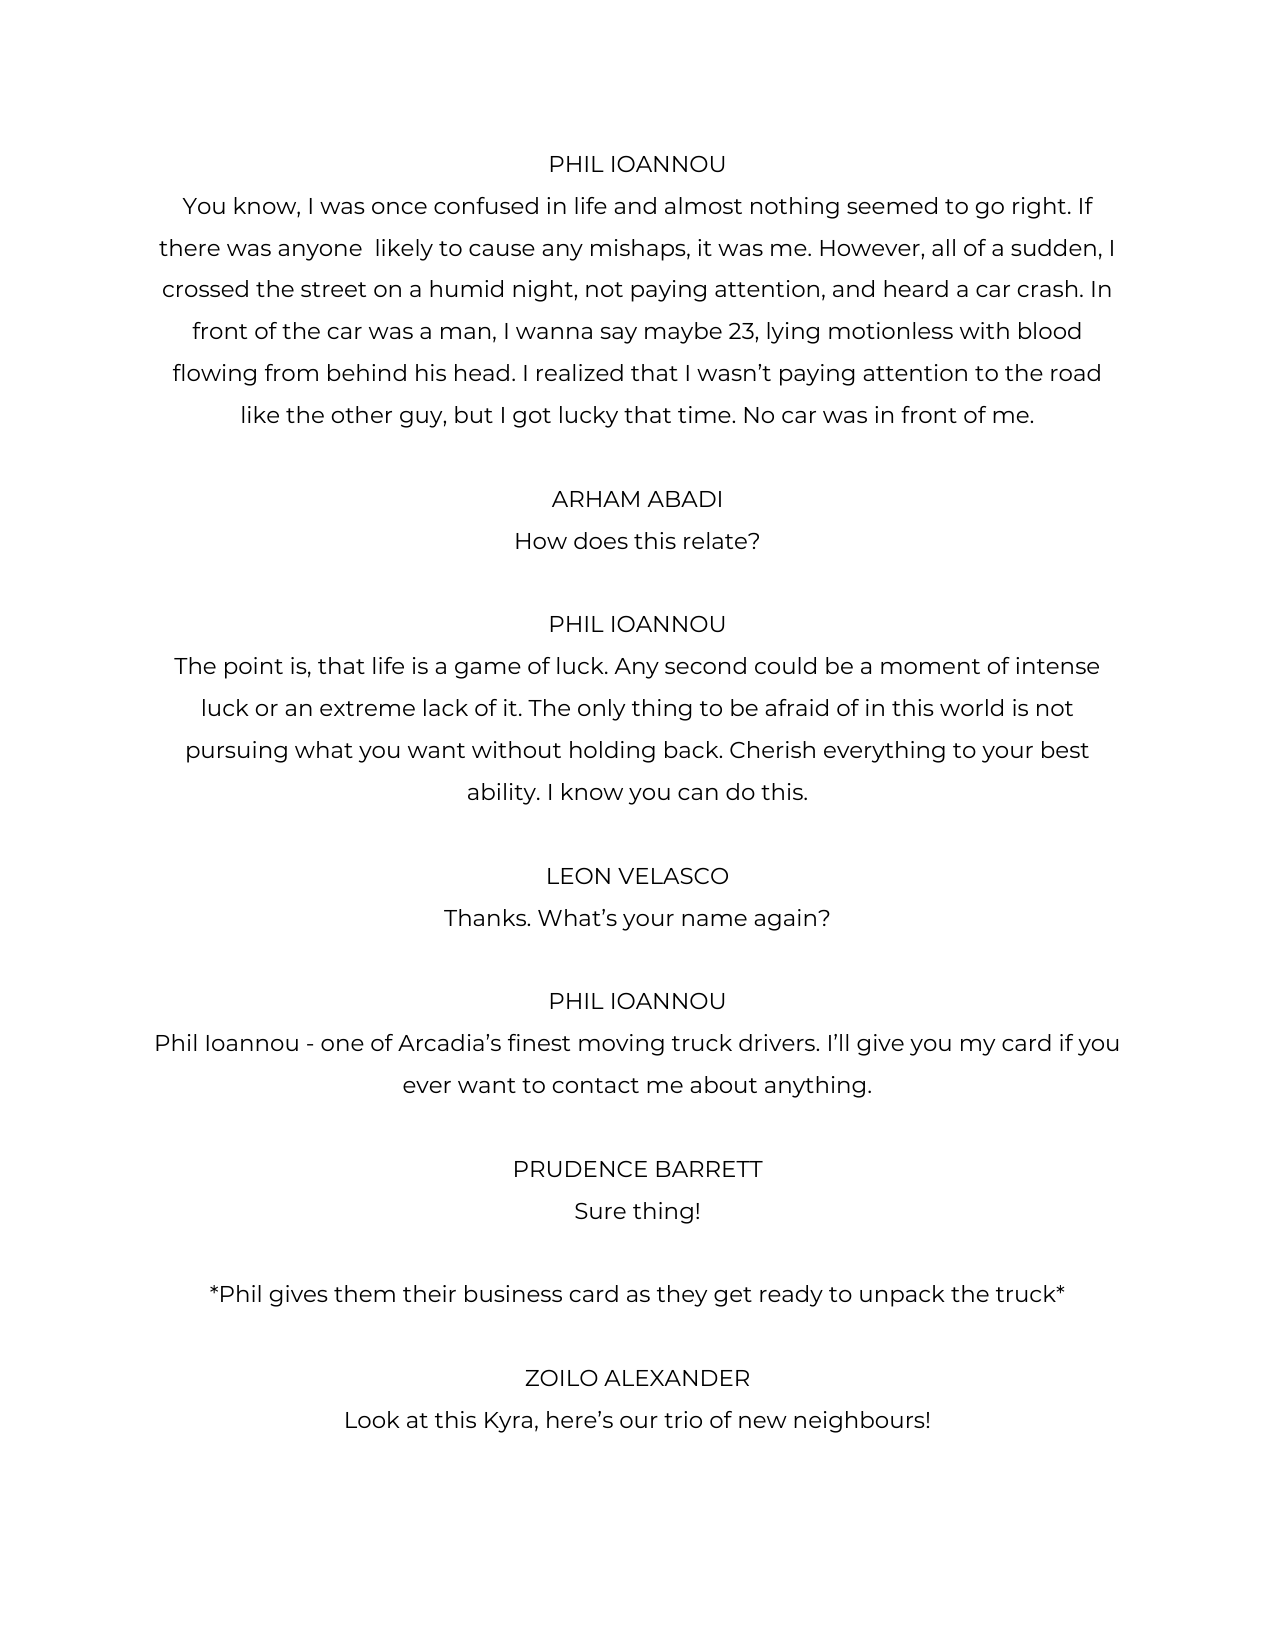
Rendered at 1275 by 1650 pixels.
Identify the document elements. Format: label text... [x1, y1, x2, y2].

text ZOILO ALEXANDER [150, 1364, 1125, 1392]
text You know, I was once confused in life and almost nothing seemed to go right. If there was anyone likely to cause any mishaps, it was me. However, all of a sudden, I crossed the street on a humid night, not paying attention, and heard a car crash. In front of the car was a man, I wanna say maybe 23, lying motionless with blood flowing from behind his head. I realized that I wasn’t paying attention to the road like the other guy, but I got lucky that time. No car was in front of me. [150, 192, 1125, 429]
text PRUDENCE BARRETT [150, 1155, 1125, 1183]
text The point is, that life is a game of luck. Any second could be a moment of intense luck or an extreme lack of it. The only thing to be afraid of in this world is not pursuing what you want without holding back. Cherish everything to your best ability. I know you can do this. [150, 652, 1125, 806]
text *Phil gives them their business card as they get ready to unpack the truck* [150, 1281, 1125, 1308]
text Thanks. What’s your name again? [150, 904, 1125, 932]
text ARHAM ABADI [150, 485, 1125, 513]
text LEON VELASCO [150, 862, 1125, 890]
text Look at this Kyra, here’s our trio of new neighbours! [150, 1406, 1125, 1434]
text Phil Ioannou - one of Arcadia’s finest moving truck drivers. I’ll give you my card if you ever want to contact me about anything. [150, 1029, 1125, 1099]
text How does this relate? [150, 527, 1125, 555]
text PHIL IOANNOU [150, 150, 1125, 178]
text PHIL IOANNOU [150, 987, 1125, 1015]
text Sure thing! [150, 1197, 1125, 1225]
text PHIL IOANNOU [150, 611, 1125, 638]
